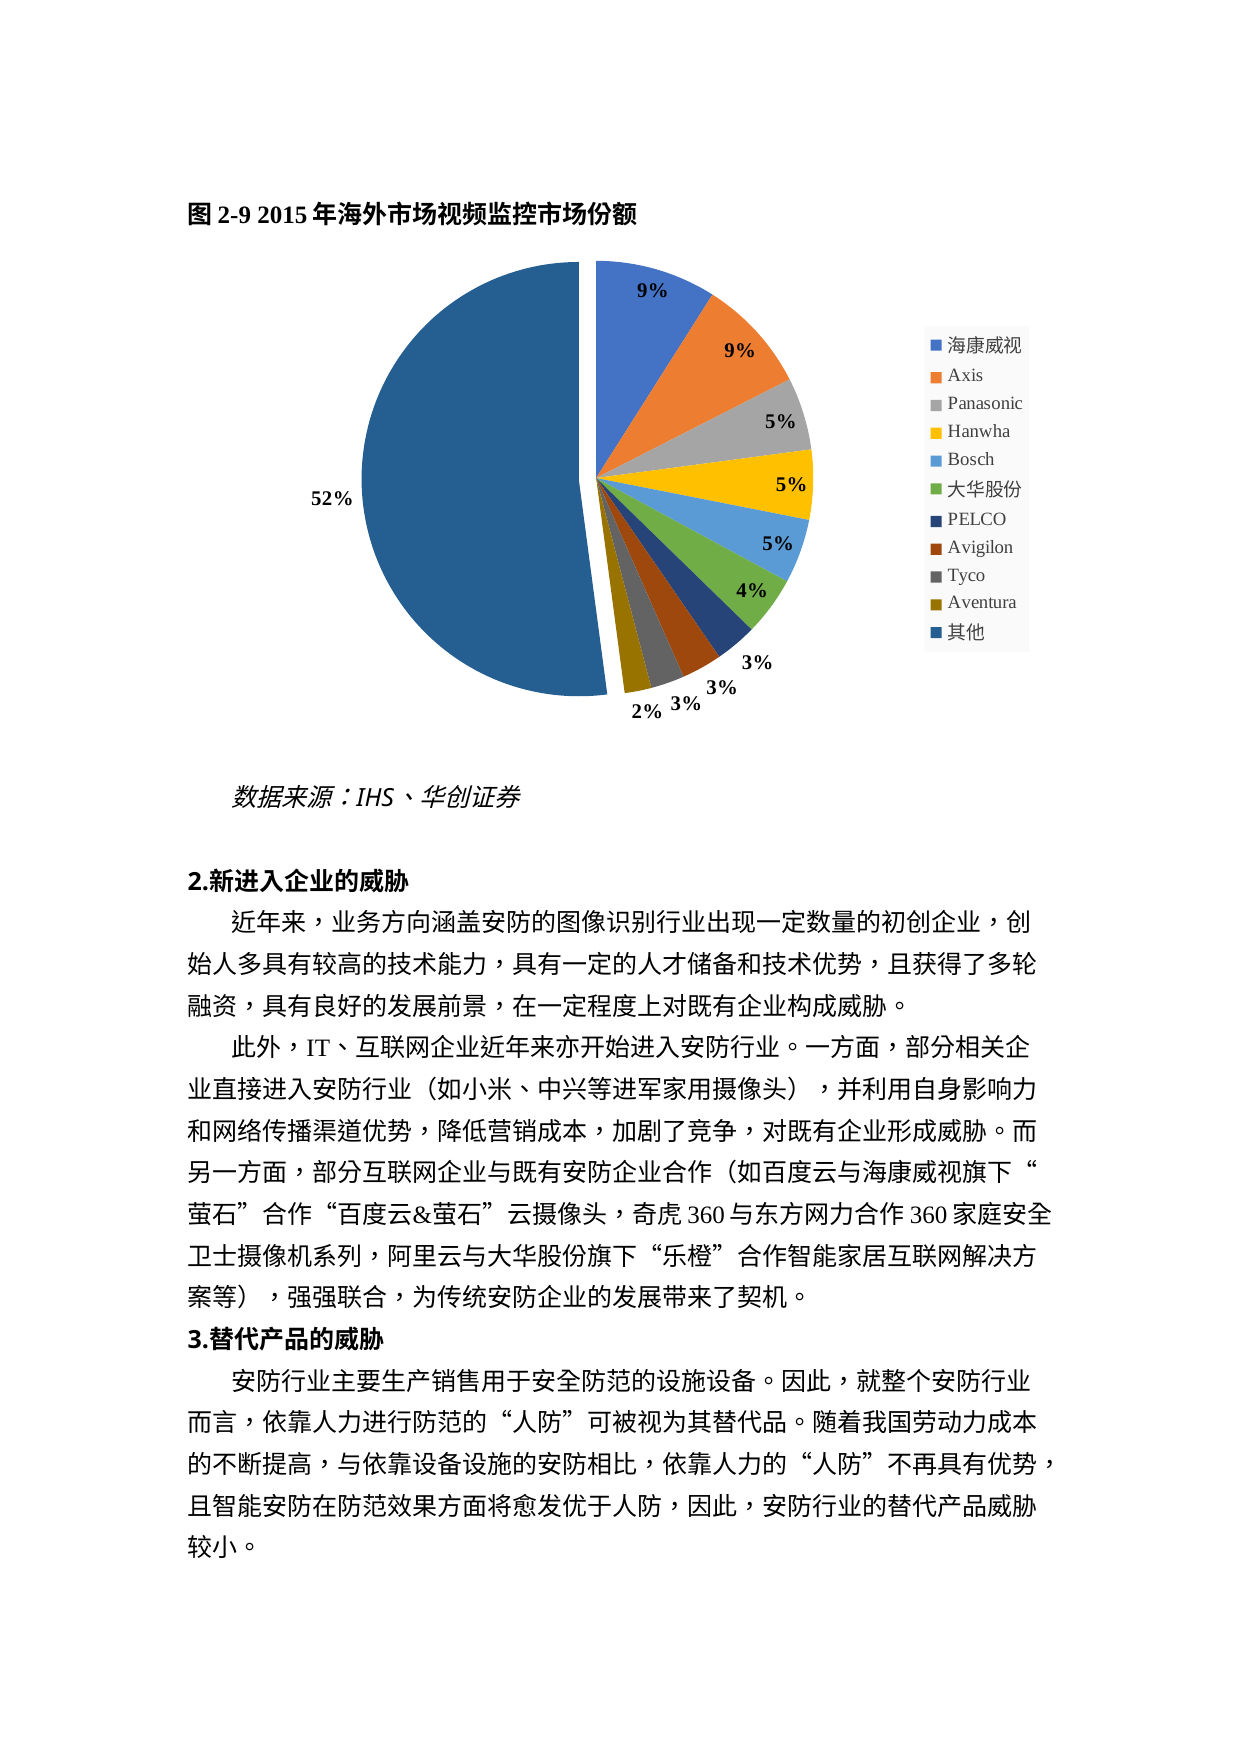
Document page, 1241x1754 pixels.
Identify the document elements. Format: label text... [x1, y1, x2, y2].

text 3.替代产品的威胁 [187, 1317, 1053, 1358]
text 2.新进入企业的威胁 [187, 858, 1053, 900]
text 近年来，业务方向涵盖安防的图像识别行业出现一定数量的初创企业，创始人多具有较高的技术能力，具有一定的人才储备和技术优势，且获得了多轮融资，具有良好的发展前景，在一定程度上对既有企业构成威胁。 [187, 900, 1053, 1025]
text 图2-9 2015年海外市场视频监控市场份额 [187, 192, 1053, 233]
text 此外，IT、互联网企业近年来亦开始进入安防行业。一方面，部分相关企业直接进入安防行业（如小米、中兴等进军家用摄像头），并利用自身影响力和网络传播渠道优势，降低营销成本，加剧了竞争，对既有企业形成威胁。而另一方面，部分互联网企业与既有安防企业合作（如百度云与海康威视旗下“萤石”合作“百度云&萤石”云摄像头，奇虎360与东方网力合作360家庭安全卫士摄像机系列，阿里云与大华股份旗下“乐橙”合作智能家居互联网解决方案等），强强联合，为传统安防企业的发展带来了契机。 [187, 1025, 1053, 1317]
text 数据来源：IHS、华创证券 [187, 775, 1053, 817]
text 安防行业主要生产销售用于安全防范的设施设备。因此，就整个安防行业而言，依靠人力进行防范的“人防”可被视为其替代品。随着我国劳动力成本的不断提高，与依靠设备设施的安防相比，依靠人力的“人防”不再具有优势，且智能安防在防范效果方面将愈发优于人防，因此，安防行业的替代产品威胁较小。 [187, 1358, 1053, 1567]
